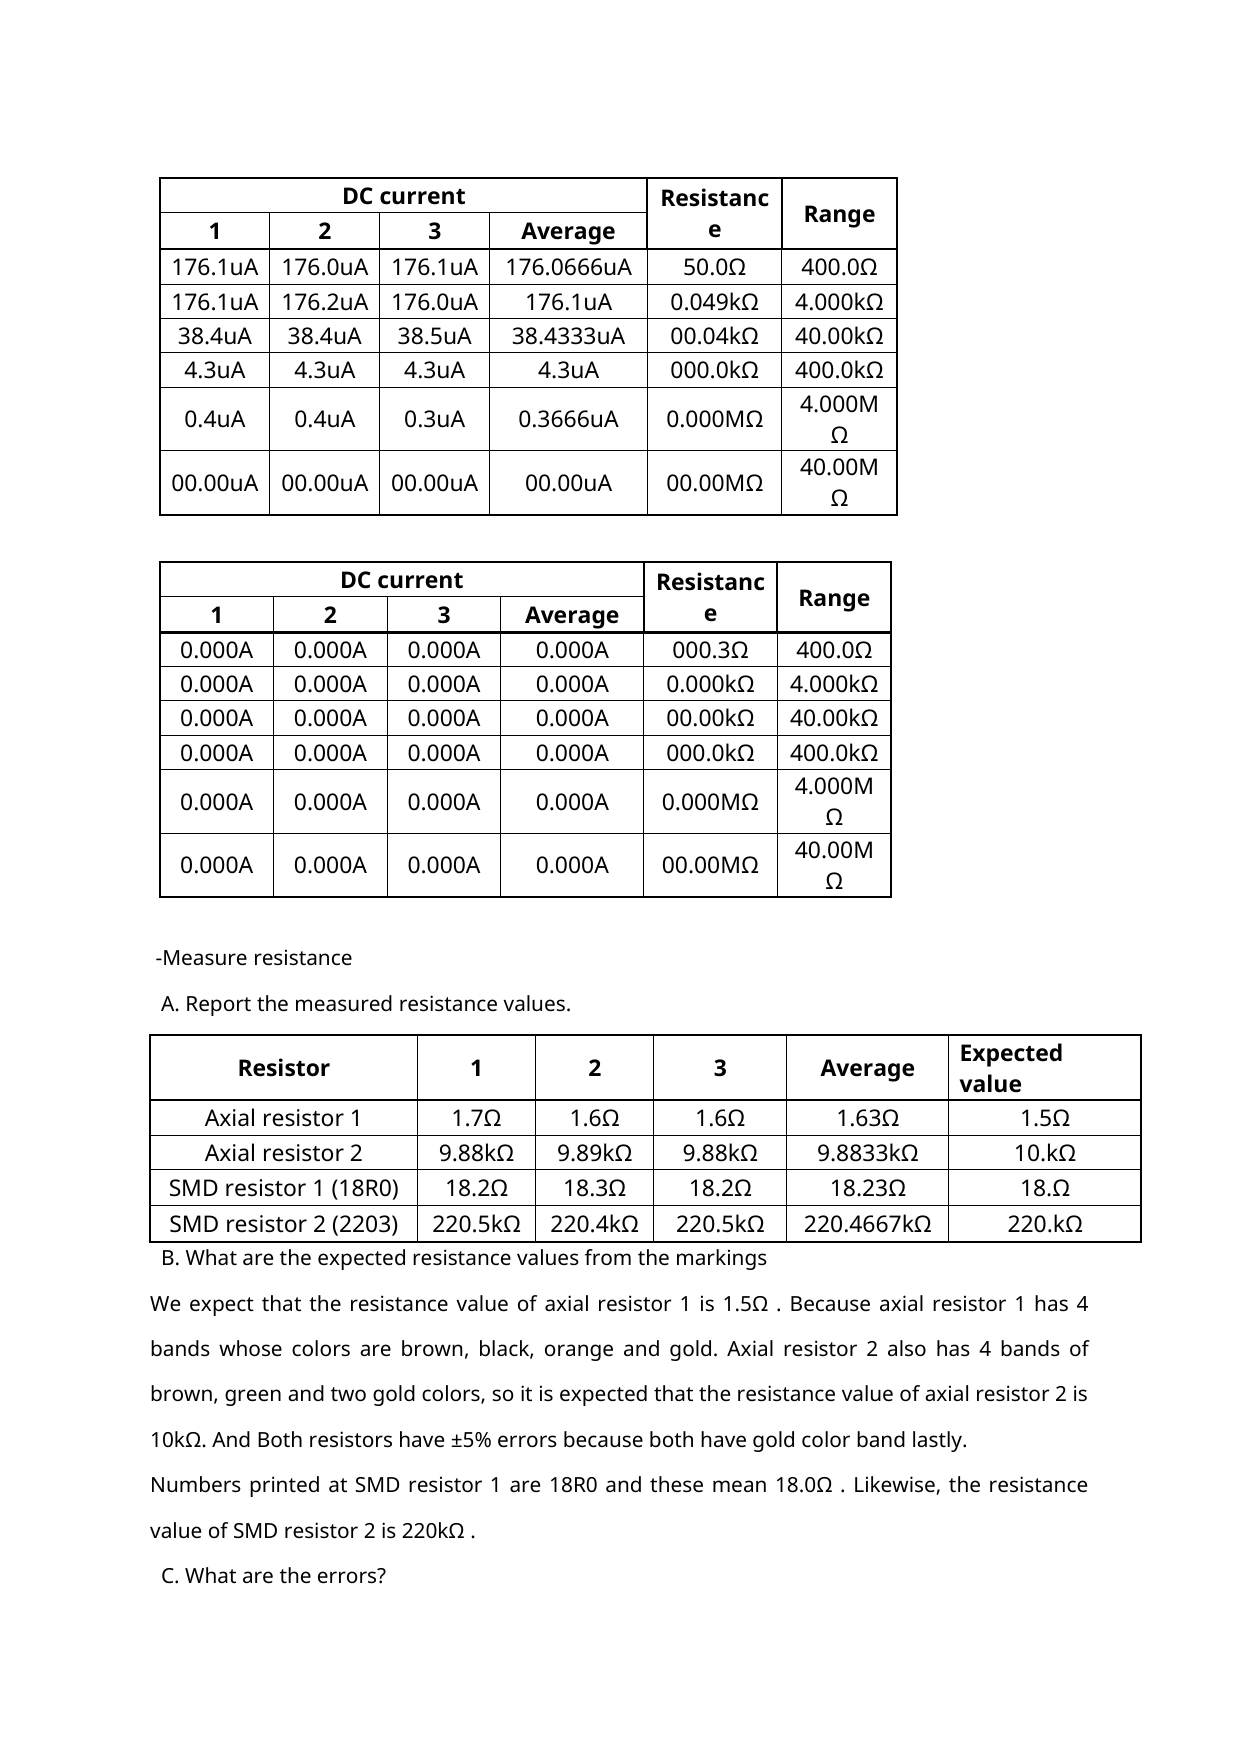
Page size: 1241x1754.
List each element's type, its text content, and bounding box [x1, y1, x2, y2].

table_cell 220.kΩ [949, 1206, 1140, 1241]
table_cell 38.5uA [380, 319, 489, 352]
table_header Resistance [645, 563, 776, 631]
table_cell 38.4uA [270, 319, 379, 352]
table_header 1 [418, 1036, 535, 1099]
table_cell 40.00kΩ [778, 701, 890, 734]
table_cell 220.5kΩ [418, 1206, 535, 1241]
table_cell 0.000MΩ [644, 770, 777, 832]
table_header DC current [161, 563, 643, 596]
table_cell 0.000MΩ [648, 388, 781, 450]
table_cell Range [783, 179, 896, 247]
table_header Range [778, 563, 890, 631]
table_cell 4.000kΩ [782, 285, 896, 318]
table_header Average [787, 1036, 948, 1099]
table_cell 176.0666uA [490, 250, 647, 283]
table_cell 0.000A [501, 834, 643, 896]
table_cell 18.2Ω [418, 1170, 535, 1205]
table_cell 176.0uA [380, 285, 489, 318]
table_cell 4.3uA [380, 353, 489, 387]
table_cell 220.4kΩ [536, 1206, 653, 1241]
table_cell 4.000MΩ [782, 388, 896, 450]
table_cell Axial resistor 2 [151, 1136, 417, 1169]
table_cell 9.8833kΩ [787, 1136, 948, 1169]
text C. What are the errors? [150, 1561, 1090, 1589]
table_cell 0.000A [501, 701, 643, 734]
table_cell 176.2uA [270, 285, 379, 318]
table_cell 3 [388, 597, 500, 631]
table_cell 50.0Ω [648, 250, 781, 283]
table_cell 38.4uA [161, 319, 269, 352]
table_cell 10.kΩ [949, 1136, 1140, 1169]
text B. What are the expected resistance values from the markings [150, 1243, 1090, 1272]
text Numbers printed at SMD resistor 1 are 18R0 and these mean 18.0Ω . Likewise, the resistance value of SMD resistor 2 is 220kΩ . [150, 1470, 1090, 1544]
table_cell 40.00MΩ [782, 451, 896, 514]
table_cell 176.0uA [270, 250, 379, 283]
table_cell 00.00uA [380, 451, 489, 514]
table_cell 00.00uA [490, 451, 647, 514]
table_cell 0.000A [501, 667, 643, 700]
table_cell 1 [161, 213, 269, 247]
table_cell 0.000A [161, 634, 273, 666]
table_cell 0.000A [274, 834, 387, 896]
table_cell 3 [380, 213, 489, 247]
table_cell 0.3uA [380, 388, 489, 450]
table_cell 0.000A [161, 667, 273, 700]
table_cell Axial resistor 1 [151, 1101, 417, 1135]
table_cell 1.63Ω [787, 1101, 948, 1135]
table_cell 00.00kΩ [644, 701, 777, 734]
table_cell 4.000kΩ [778, 667, 890, 700]
table_header Expected value [949, 1036, 1140, 1099]
table_cell 1.5Ω [949, 1101, 1140, 1135]
text -Measure resistance [150, 943, 1090, 972]
table_cell 18.3Ω [536, 1170, 653, 1205]
table_cell 00.04kΩ [648, 319, 781, 352]
table_cell 176.1uA [161, 285, 269, 318]
table_cell 400.0Ω [782, 250, 896, 283]
table_cell 9.89kΩ [536, 1136, 653, 1169]
table_cell 400.0Ω [778, 634, 890, 666]
table_header 3 [654, 1036, 786, 1099]
table_cell 0.000A [388, 770, 500, 832]
table_cell 40.00kΩ [782, 319, 896, 352]
table_cell 18.Ω [949, 1170, 1140, 1205]
table_cell 0.000A [161, 736, 273, 769]
table_cell 0.000A [274, 770, 387, 832]
table_cell 0.000A [274, 634, 387, 666]
table_cell 00.00MΩ [648, 451, 781, 514]
table_cell 0.000A [274, 667, 387, 700]
table_cell Average [490, 213, 646, 247]
table_cell 00.00MΩ [644, 834, 777, 896]
table_cell SMD resistor 1 (18R0) [151, 1170, 417, 1205]
table_cell 000.3Ω [644, 634, 777, 666]
table_cell 0.000A [388, 701, 500, 734]
table_cell 0.049kΩ [648, 285, 781, 318]
table_cell 176.1uA [161, 250, 269, 283]
table_cell 0.000A [274, 736, 387, 769]
table_cell 1 [161, 597, 273, 631]
table_cell 176.1uA [380, 250, 489, 283]
text A. Report the measured resistance values. [150, 989, 1090, 1017]
table_cell Resistance [648, 179, 781, 247]
text We expect that the resistance value of axial resistor 1 is 1.5Ω . Because axial resistor 1 has 4 bands whose colors are brown, black, orange and gold. Axial resistor 2 also has 4 bands of brown, green and two gold colors, so it is expected that the resistance value of axial resistor 2 is 10kΩ. And Both resistors have ±5% errors because both have gold color band lastly. [150, 1289, 1090, 1453]
table_cell 00.00uA [270, 451, 379, 514]
table_cell 400.0kΩ [782, 353, 896, 387]
table_cell 220.4667kΩ [787, 1206, 948, 1241]
table_cell 0.000A [501, 736, 643, 769]
table_header Resistor [151, 1036, 417, 1099]
table_cell DC current [161, 179, 646, 212]
table_cell 1.7Ω [418, 1101, 535, 1135]
table_cell 0.000A [161, 701, 273, 734]
table_cell 18.2Ω [654, 1170, 786, 1205]
table_cell 0.000A [388, 834, 500, 896]
table_cell 00.00uA [161, 451, 269, 514]
table_cell 0.000A [161, 770, 273, 832]
table_cell 0.000kΩ [644, 667, 777, 700]
table_cell Average [501, 597, 643, 631]
table_cell 4.3uA [270, 353, 379, 387]
table_cell 176.1uA [490, 285, 647, 318]
table_cell 400.0kΩ [778, 736, 890, 769]
table_cell SMD resistor 2 (2203) [151, 1206, 417, 1241]
table_header 2 [536, 1036, 653, 1099]
table_cell 2 [270, 213, 379, 247]
table_cell 0.4uA [161, 388, 269, 450]
table_cell 1.6Ω [654, 1101, 786, 1135]
table_cell 0.000A [388, 667, 500, 700]
table_cell 000.0kΩ [648, 353, 781, 387]
table_cell 4.3uA [490, 353, 647, 387]
table_cell 9.88kΩ [418, 1136, 535, 1169]
table_cell 0.3666uA [490, 388, 647, 450]
table_cell 4.3uA [161, 353, 269, 387]
table_cell 38.4333uA [490, 319, 647, 352]
table_cell 0.000A [501, 634, 643, 666]
table_cell 0.000A [274, 701, 387, 734]
table_cell 2 [274, 597, 387, 631]
table_cell 000.0kΩ [644, 736, 777, 769]
table_cell 9.88kΩ [654, 1136, 786, 1169]
table_cell 0.4uA [270, 388, 379, 450]
table_cell 40.00MΩ [778, 834, 890, 896]
table_cell 0.000A [161, 834, 273, 896]
table_cell 0.000A [388, 736, 500, 769]
table_cell 0.000A [501, 770, 643, 832]
table_cell 4.000MΩ [778, 770, 890, 832]
table_cell 220.5kΩ [654, 1206, 786, 1241]
table_cell 0.000A [388, 634, 500, 666]
table_cell 1.6Ω [536, 1101, 653, 1135]
table_cell 18.23Ω [787, 1170, 948, 1205]
